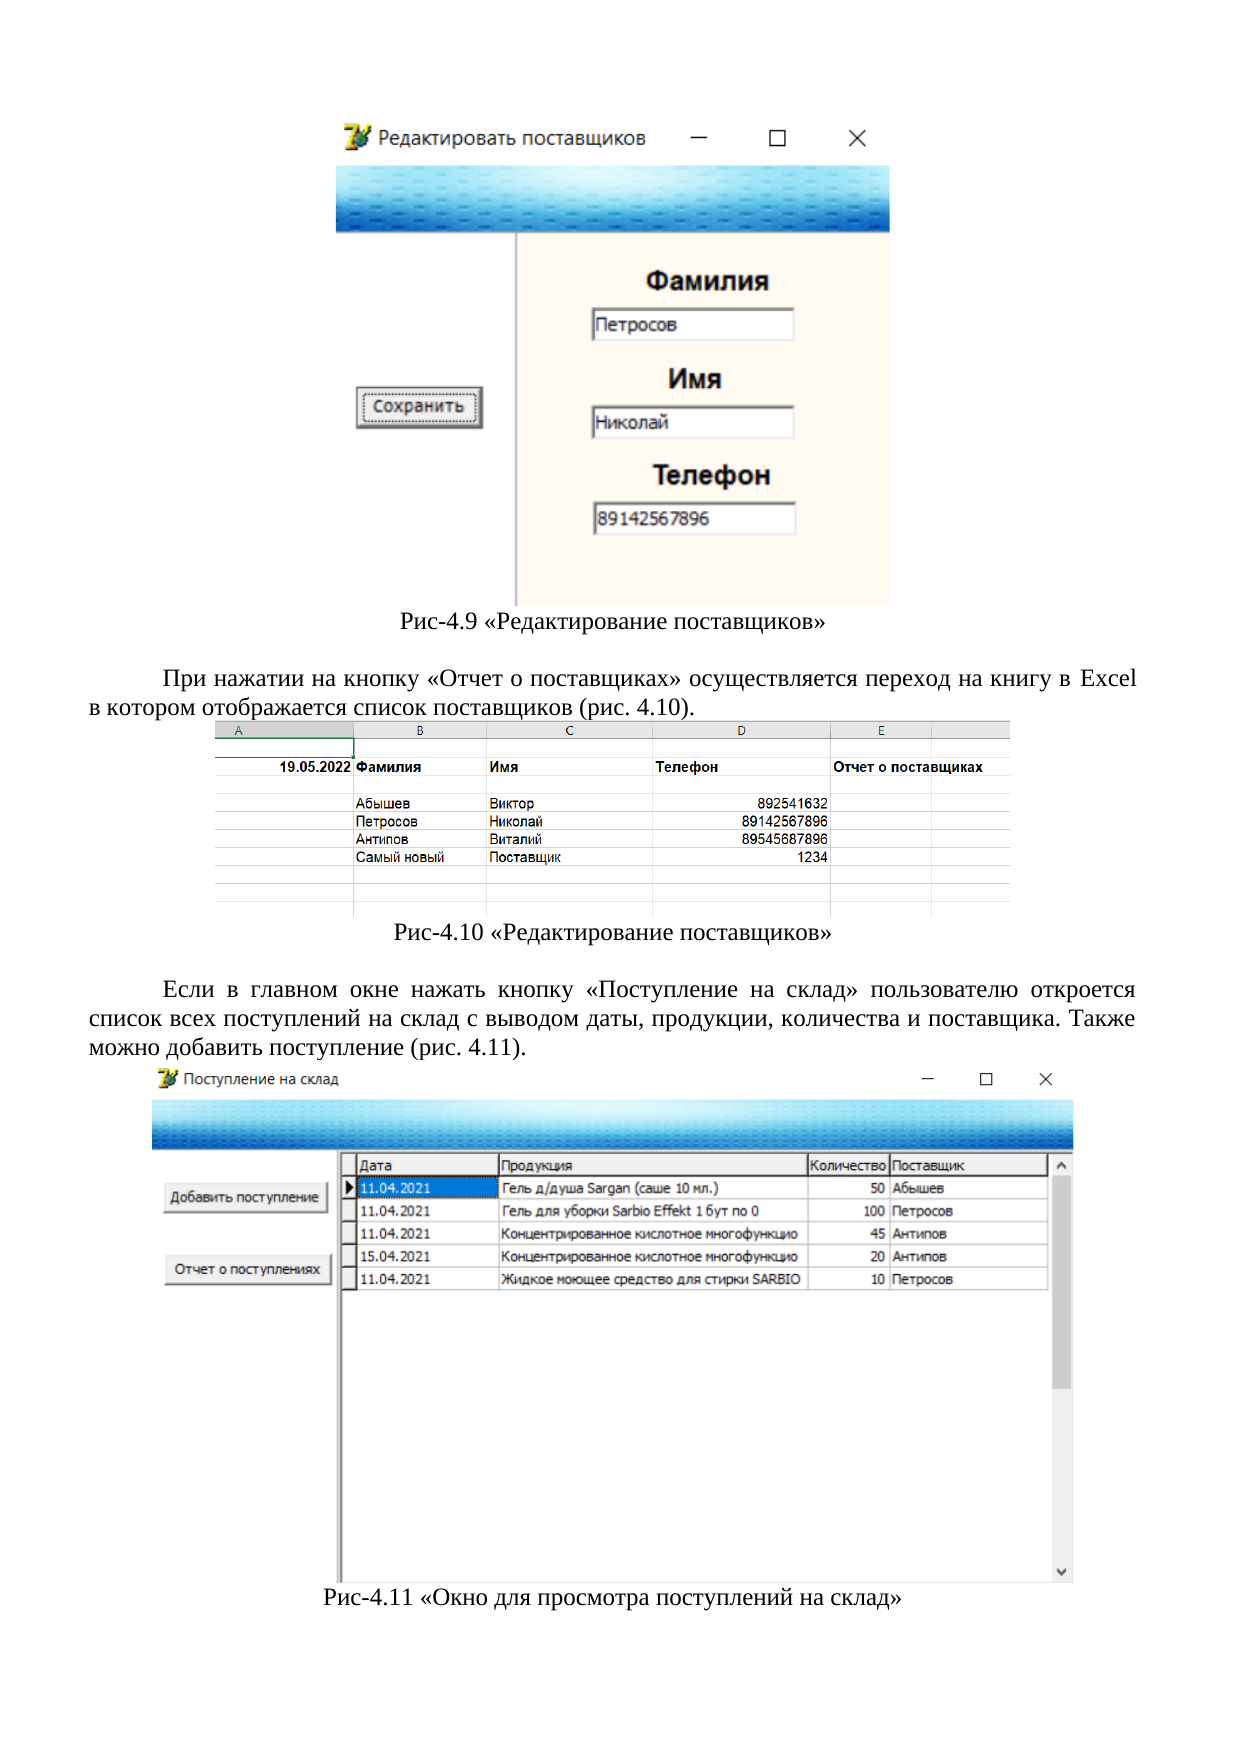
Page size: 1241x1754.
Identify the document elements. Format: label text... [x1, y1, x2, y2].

text При нажатии на кнопку «Отчет о поставщиках» осуществляется переход на книгу в Excel в котором отображается список поставщиков (рис. 4.10). [88, 663, 1137, 721]
text Если в главном окне нажать кнопку «Поступление на склад» пользователю откроется список всех поступлений на склад с выводом даты, продукции, количества и поставщика. Также можно добавить поступление (рис. 4.11). [88, 974, 1137, 1060]
text Рис-4.11 «Окно для просмотра поступлений на склад» [88, 1582, 1137, 1611]
text Рис-4.9 «Редактирование поставщиков» [88, 606, 1137, 634]
picture [152, 1060, 1074, 1583]
picture [215, 720, 1011, 917]
text Рис-4.10 «Редактирование поставщиков» [88, 917, 1137, 945]
picture [335, 118, 890, 606]
